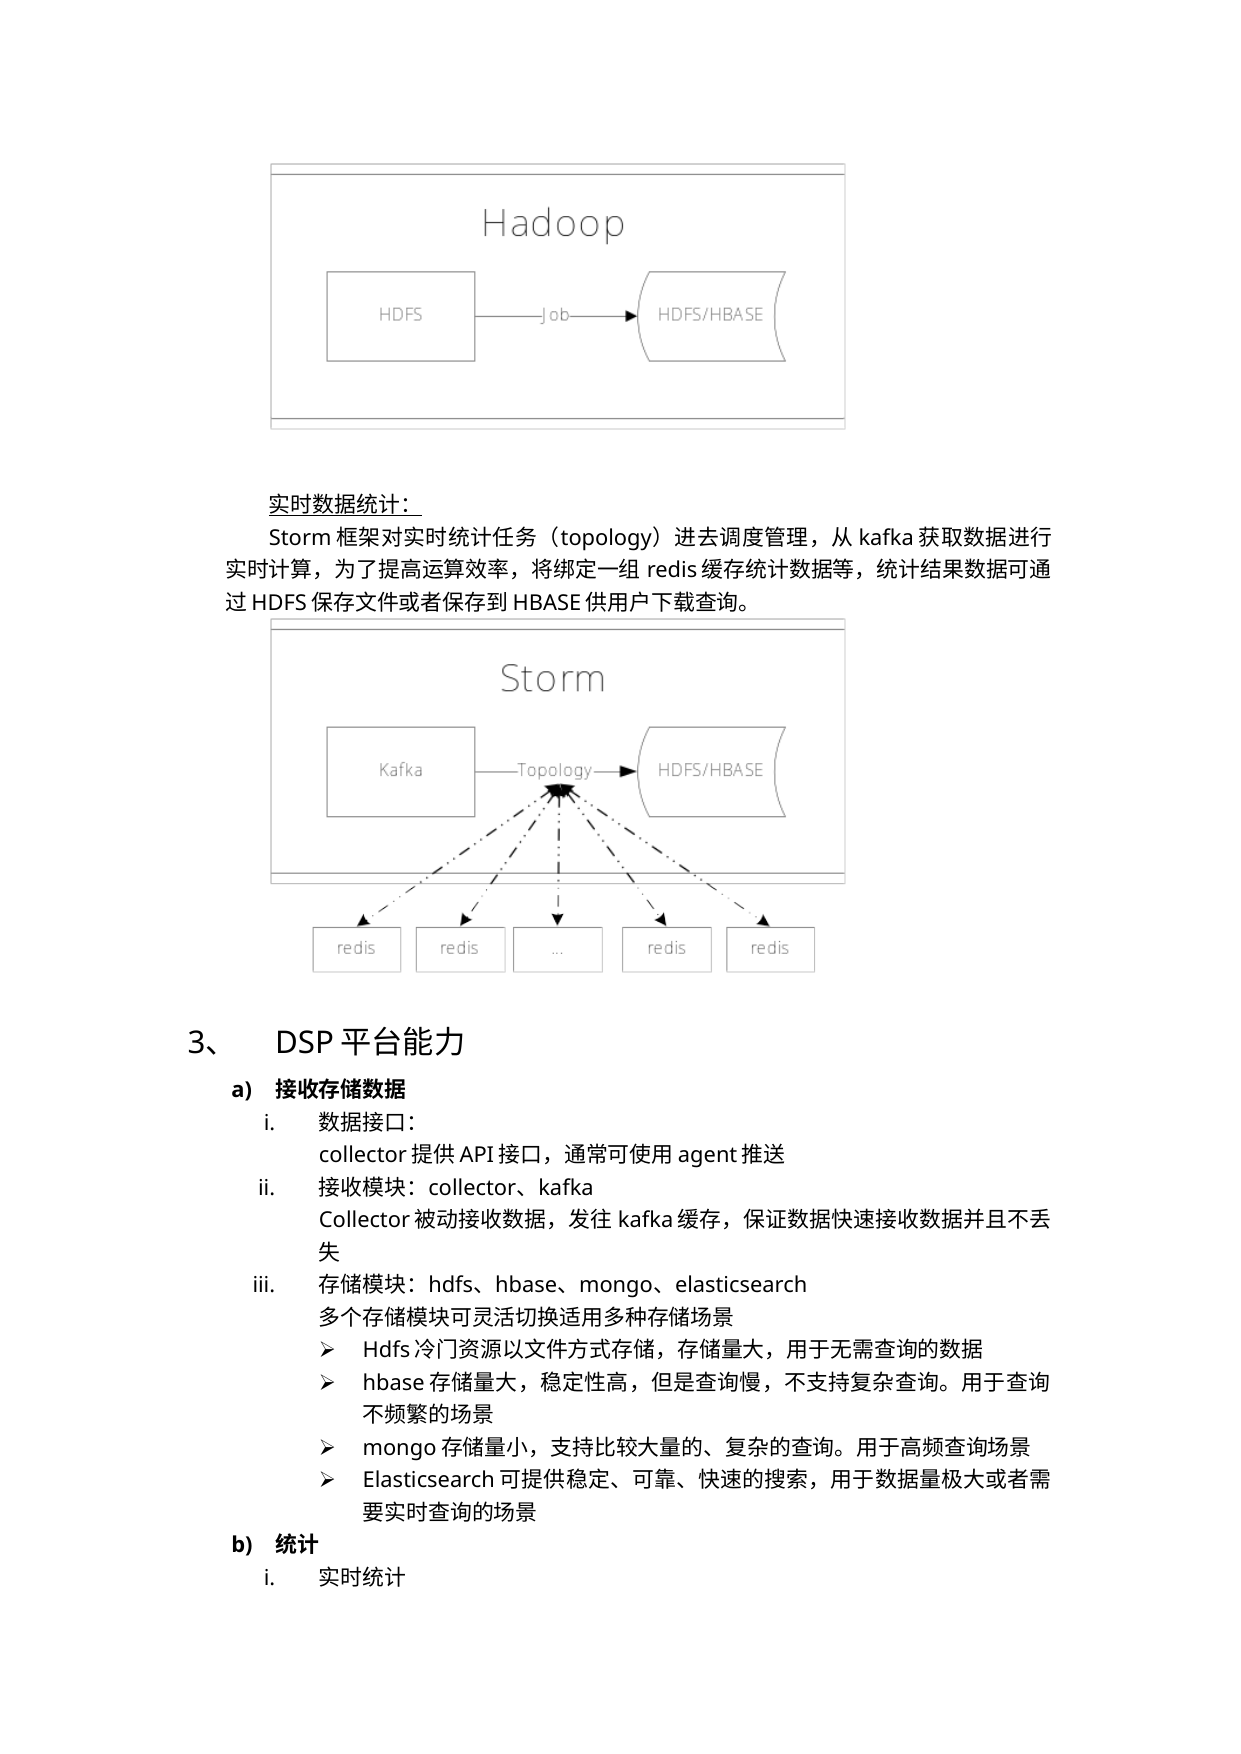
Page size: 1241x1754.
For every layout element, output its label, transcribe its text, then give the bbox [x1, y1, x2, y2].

list Storm框架对实时统计任务（topology）进去调度管理，从kafka获取数据进行实时计算，为了提高运算效率，将绑定一组redis缓存统计数据等，统计结果数据可通过HDFS保存文件或者保存到HBASE供用户下载查询。 [225, 519, 1053, 617]
list Elasticsearch可提供稳定、可靠、快速的搜索，用于数据量极大或者需要实时查询的场景 [319, 1462, 1053, 1527]
list hbase存储量大，稳定性高，但是查询慢，不支持复杂查询。用于查询不频繁的场景 [319, 1364, 1053, 1429]
list 接收模块：collector、kafka [275, 1169, 1053, 1202]
list 接收存储数据 [231, 1072, 1053, 1104]
list collector提供API接口，通常可使用agent推送 [319, 1137, 1053, 1169]
list 数据接口： [275, 1104, 1053, 1137]
list Collector被动接收数据，发往kafka缓存，保证数据快速接收数据并且不丢失 [319, 1202, 1053, 1267]
list Hdfs冷门资源以文件方式存储，存储量大，用于无需查询的数据 [319, 1332, 1053, 1364]
list 存储模块：hdfs、hbase、mongo、elasticsearch [275, 1267, 1053, 1299]
list mongo存储量小，支持比较大量的、复杂的查询。用于高频查询场景 [319, 1429, 1053, 1462]
list 实时数据统计： [225, 487, 1053, 519]
list 统计 [231, 1527, 1053, 1559]
list 实时统计 [275, 1559, 1053, 1592]
list DSP平台能力 [187, 1007, 1053, 1072]
list 多个存储模块可灵活切换适用多种存储场景 [319, 1299, 1053, 1332]
